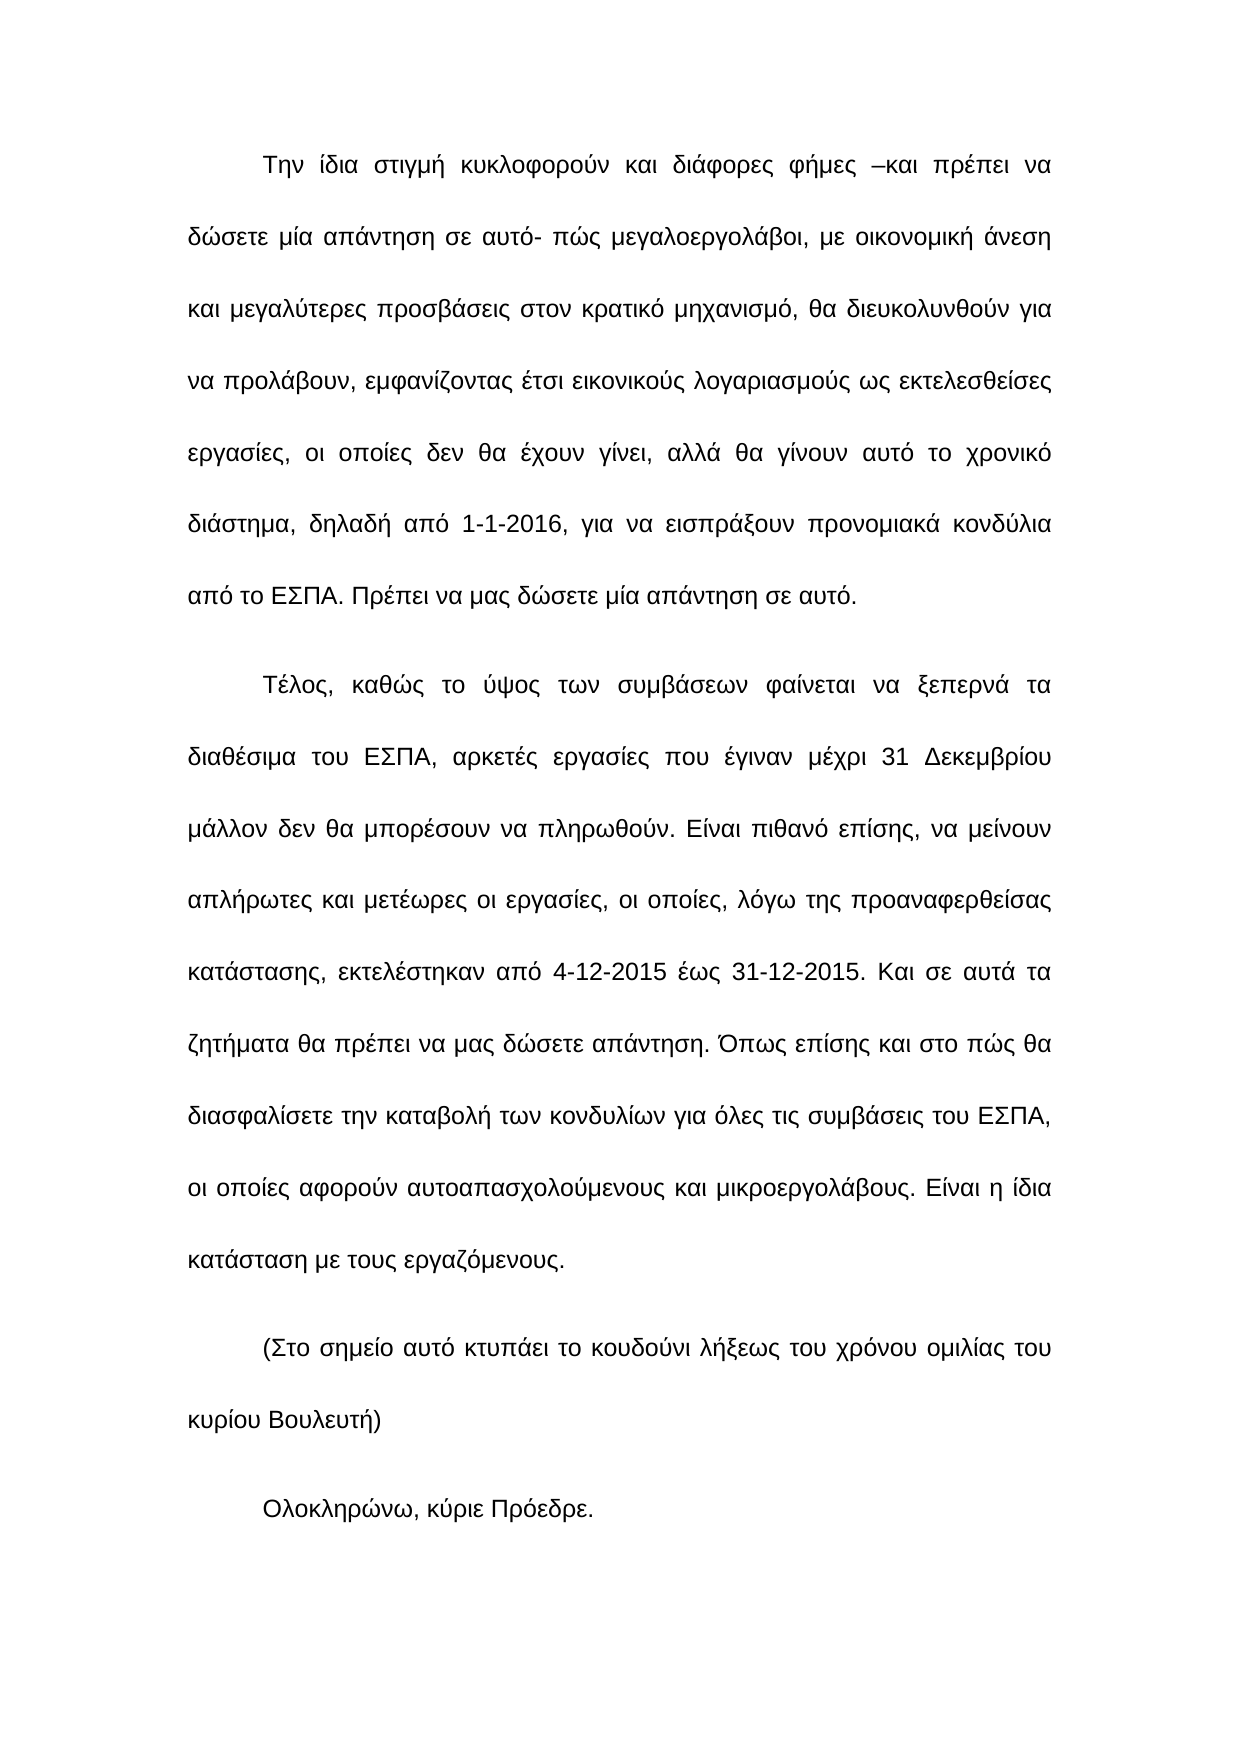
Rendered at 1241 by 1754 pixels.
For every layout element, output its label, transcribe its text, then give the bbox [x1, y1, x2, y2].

text (Στο σημείο αυτό κτυπάει το κουδούνι λήξεως του χρόνου ομιλίας του κυρίου Βουλευτή) [187, 1333, 1053, 1434]
text Ολοκληρώνω, κύριε Πρόεδρε. [187, 1494, 1053, 1522]
text Την ίδια στιγμή κυκλοφορούν και διάφορες φήμες –και πρέπει να δώσετε μία απάντηση σε αυτό- πώς μεγαλοεργολάβοι, με οικονομική άνεση και μεγαλύτερες προσβάσεις στον κρατικό μηχανισμό, θα διευκολυνθούν για να προλάβουν, εμφανίζοντας έτσι εικονικούς λογαριασμούς ως εκτελεσθείσες εργασίες, οι οποίες δεν θα έχουν γίνει, αλλά θα γίνουν αυτό το χρονικό διάστημα, δηλαδή από 1-1-2016, για να εισπράξουν προνομιακά κονδύλια από το ΕΣΠΑ. Πρέπει να μας δώσετε μία απάντηση σε αυτό. [187, 150, 1053, 610]
text Τέλος, καθώς το ύψος των συμβάσεων φαίνεται να ξεπερνά τα διαθέσιμα του ΕΣΠΑ, αρκετές εργασίες που έγιναν μέχρι 31 Δεκεμβρίου μάλλον δεν θα μπορέσουν να πληρωθούν. Είναι πιθανό επίσης, να μείνουν απλήρωτες και μετέωρες οι εργασίες, οι οποίες, λόγω της προαναφερθείσας κατάστασης, εκτελέστηκαν από 4-12-2015 έως 31-12-2015. Και σε αυτά τα ζητήματα θα πρέπει να μας δώσετε απάντηση. Όπως επίσης και στο πώς θα διασφαλίσετε την καταβολή των κονδυλίων για όλες τις συμβάσεις του ΕΣΠΑ, οι οποίες αφορούν αυτοαπασχολούμενους και μικροεργολάβους. Είναι η ίδια κατάσταση με τους εργαζόμενους. [187, 670, 1053, 1273]
